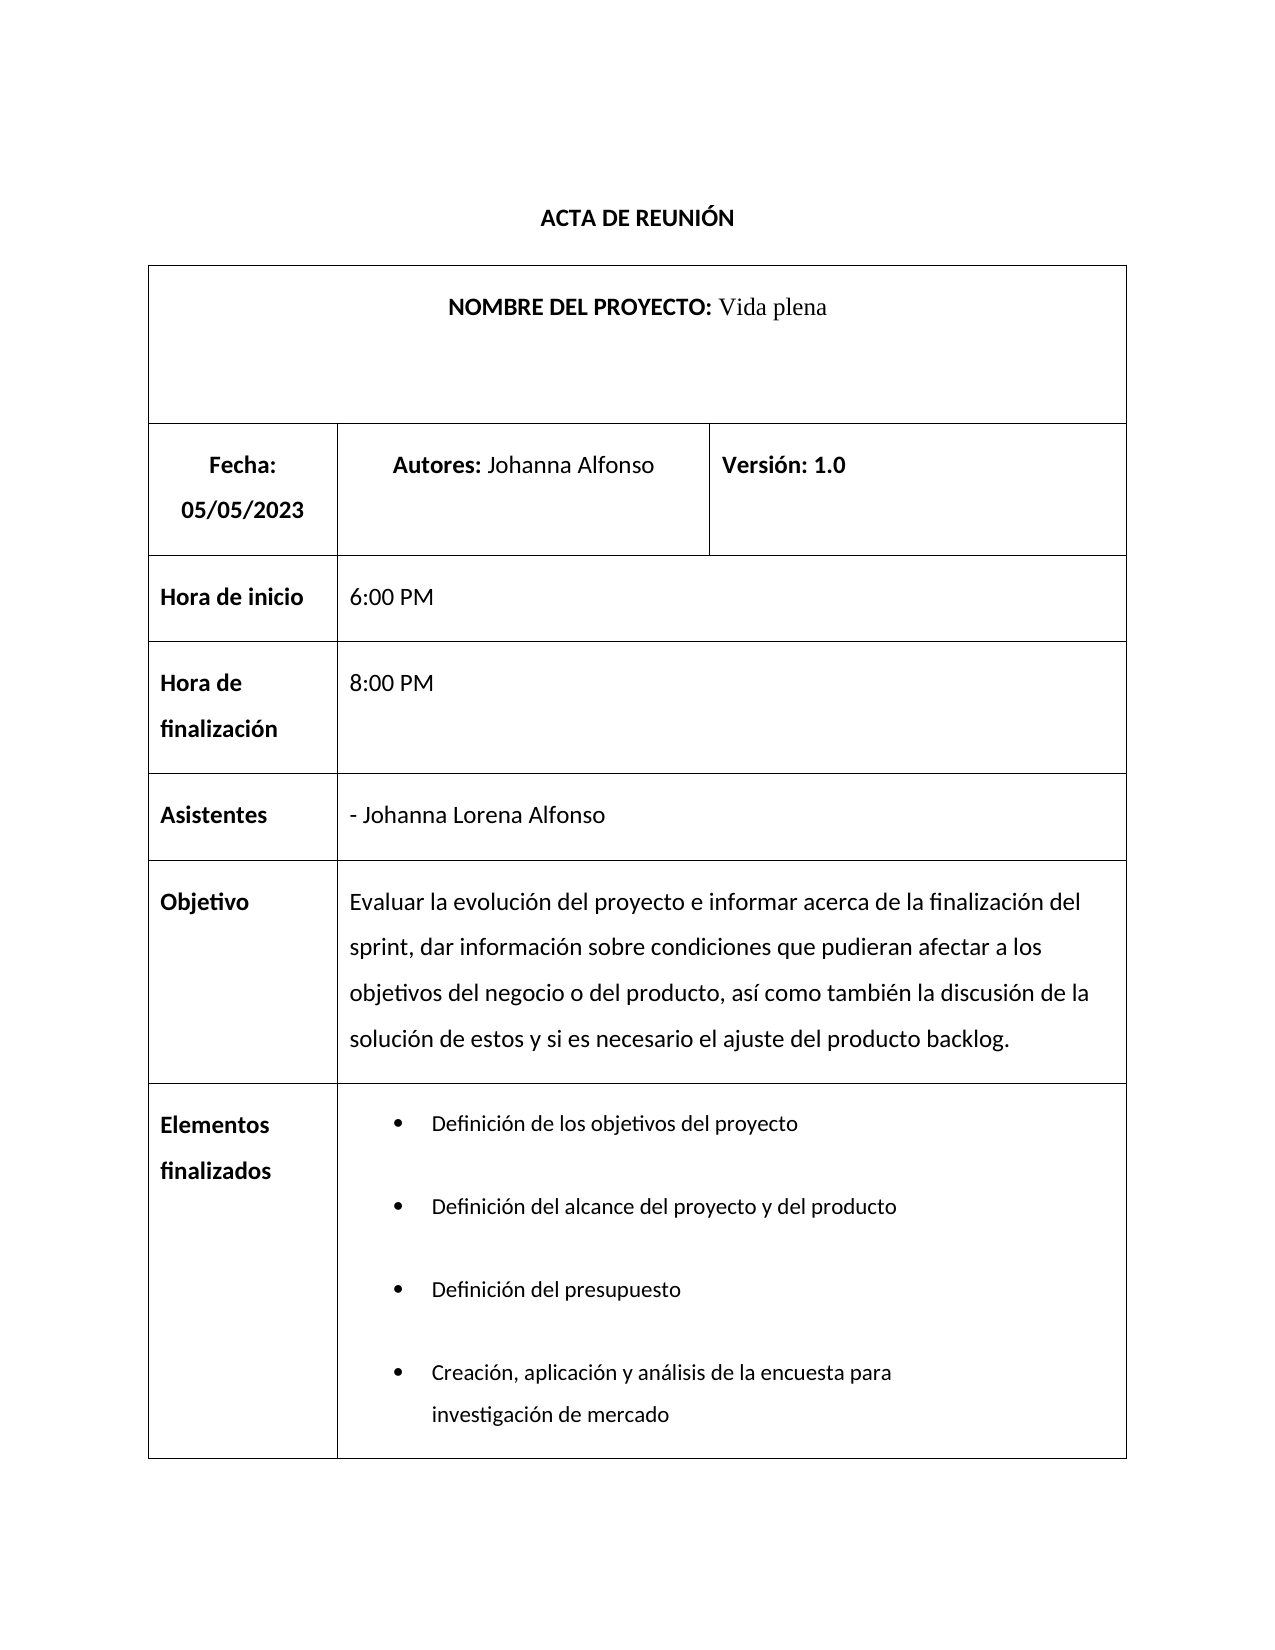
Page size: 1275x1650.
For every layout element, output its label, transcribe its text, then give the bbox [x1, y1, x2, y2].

table_cell Versión: 1.0 [710, 424, 1126, 555]
table_cell Hora de inicio [149, 556, 337, 641]
table_cell Fecha: 05/05/2023 [149, 424, 337, 555]
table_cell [149, 1084, 337, 1457]
table_cell Hora de finalización [149, 642, 337, 773]
table_cell 8:00 PM [338, 642, 1126, 773]
table_cell Evaluar la evolución del proyecto e informar acerca de la finalización del sprint, dar información sobre condiciones que pudieran afectar a los objetivos del negocio o del producto, así como también la discusión de la solución de estos y si es necesario el ajuste del producto backlog. [338, 861, 1126, 1083]
text ACTA DE REUNIÓN [148, 202, 1127, 233]
table_header NOMBRE DEL PROYECTO: Vida plena [149, 266, 1126, 423]
table_cell [338, 1084, 1126, 1457]
table_cell 6:00 PM [338, 556, 1126, 641]
table_cell Objetivo [149, 861, 337, 1083]
table_cell Asistentes [149, 774, 337, 860]
table_cell - Johanna Lorena Alfonso [338, 774, 1126, 860]
table_cell Autores: Johanna Alfonso [338, 424, 709, 555]
